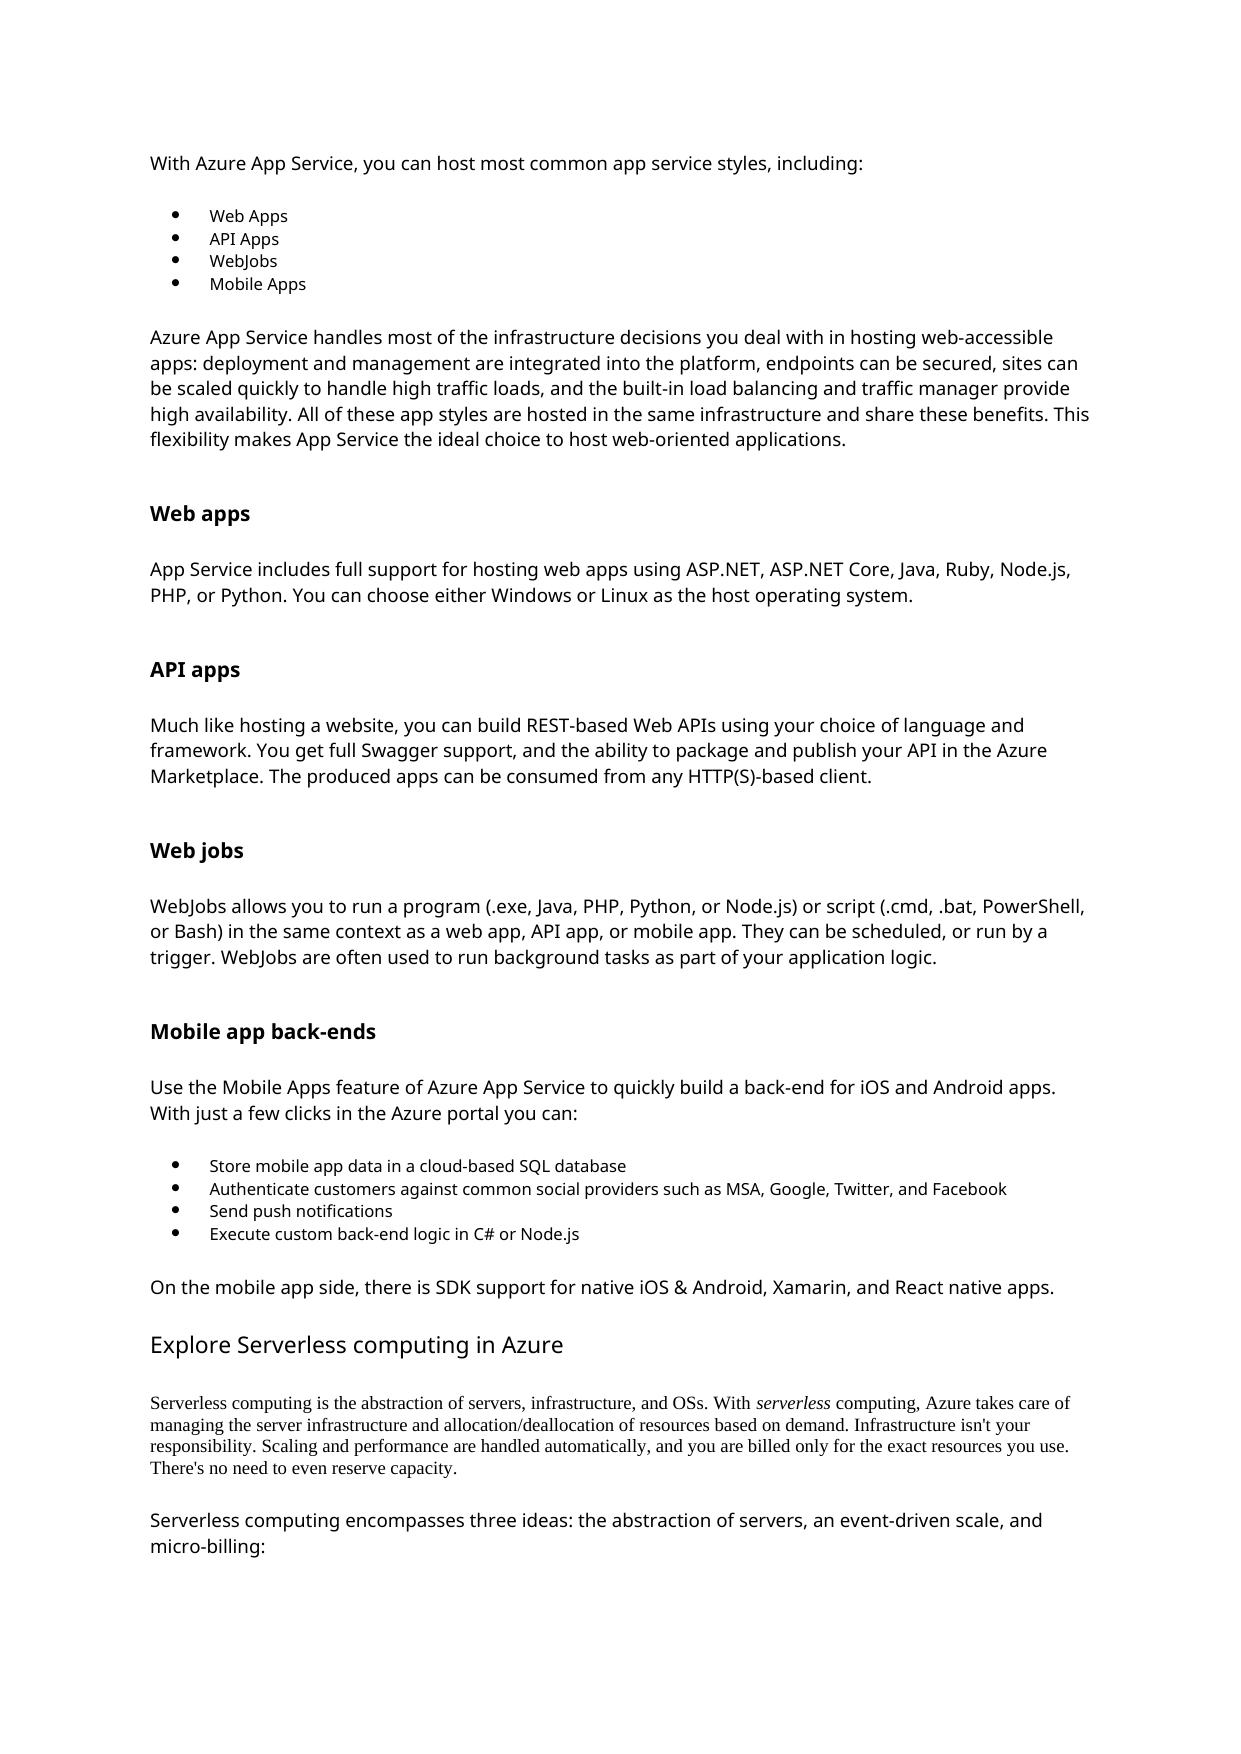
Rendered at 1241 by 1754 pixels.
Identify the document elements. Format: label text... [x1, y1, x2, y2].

text With Azure App Service, you can host most common app service styles, including: [150, 150, 1090, 176]
text Much like hosting a website, you can build REST-based Web APIs using your choice of language and framework. You get full Swagger support, and the ability to package and publish your API in the Azure Marketplace. The produced apps can be consumed from any HTTP(S)-based client. [150, 712, 1090, 789]
subtitle API apps [150, 655, 1090, 683]
list Mobile Apps [172, 273, 1090, 296]
text WebJobs allows you to run a program (.exe, Java, PHP, Python, or Node.js) or script (.cmd, .bat, PowerShell, or Bash) in the same context as a web app, API app, or mobile app. They can be scheduled, or run by a trigger. WebJobs are often used to run background tasks as part of your application logic. [150, 893, 1090, 970]
text On the mobile app side, there is SDK support for native iOS & Android, Xamarin, and React native apps. [150, 1274, 1090, 1300]
subtitle Mobile app back-ends [150, 1017, 1090, 1045]
subtitle Web jobs [150, 836, 1090, 864]
text Serverless computing encompasses three ideas: the abstraction of servers, an event-driven scale, and micro-billing: [150, 1508, 1090, 1559]
list WebJobs [172, 250, 1090, 273]
subtitle Explore Serverless computing in Azure [150, 1329, 1090, 1361]
subtitle Web apps [150, 499, 1090, 528]
list Authenticate customers against common social providers such as MSA, Google, Twitter, and Facebook [172, 1177, 1090, 1200]
list Store mobile app data in a cloud-based SQL database [172, 1154, 1090, 1177]
text Serverless computing is the abstraction of servers, infrastructure, and OSs. With serverless computing, Azure takes care of managing the server infrastructure and allocation/deallocation of resources based on demand. Infrastructure isn't your responsibility. Scaling and performance are handled automatically, and you are billed only for the exact resources you use. There's no need to even reserve capacity. [150, 1392, 1090, 1478]
list Web Apps [172, 205, 1090, 227]
text Use the Mobile Apps feature of Azure App Service to quickly build a back-end for iOS and Android apps. With just a few clicks in the Azure portal you can: [150, 1074, 1090, 1125]
text App Service includes full support for hosting web apps using ASP.NET, ASP.NET Core, Java, Ruby, Node.js, PHP, or Python. You can choose either Windows or Linux as the host operating system. [150, 557, 1090, 608]
list Send push notifications [172, 1200, 1090, 1223]
text Azure App Service handles most of the infrastructure decisions you deal with in hosting web-accessible apps: deployment and management are integrated into the platform, endpoints can be secured, sites can be scaled quickly to handle high traffic loads, and the built-in load balancing and traffic manager provide high availability. All of these app styles are hosted in the same infrastructure and share these benefits. This flexibility makes App Service the ideal choice to host web-oriented applications. [150, 325, 1090, 452]
list API Apps [172, 227, 1090, 250]
list Execute custom back-end logic in C# or Node.js [172, 1223, 1090, 1245]
